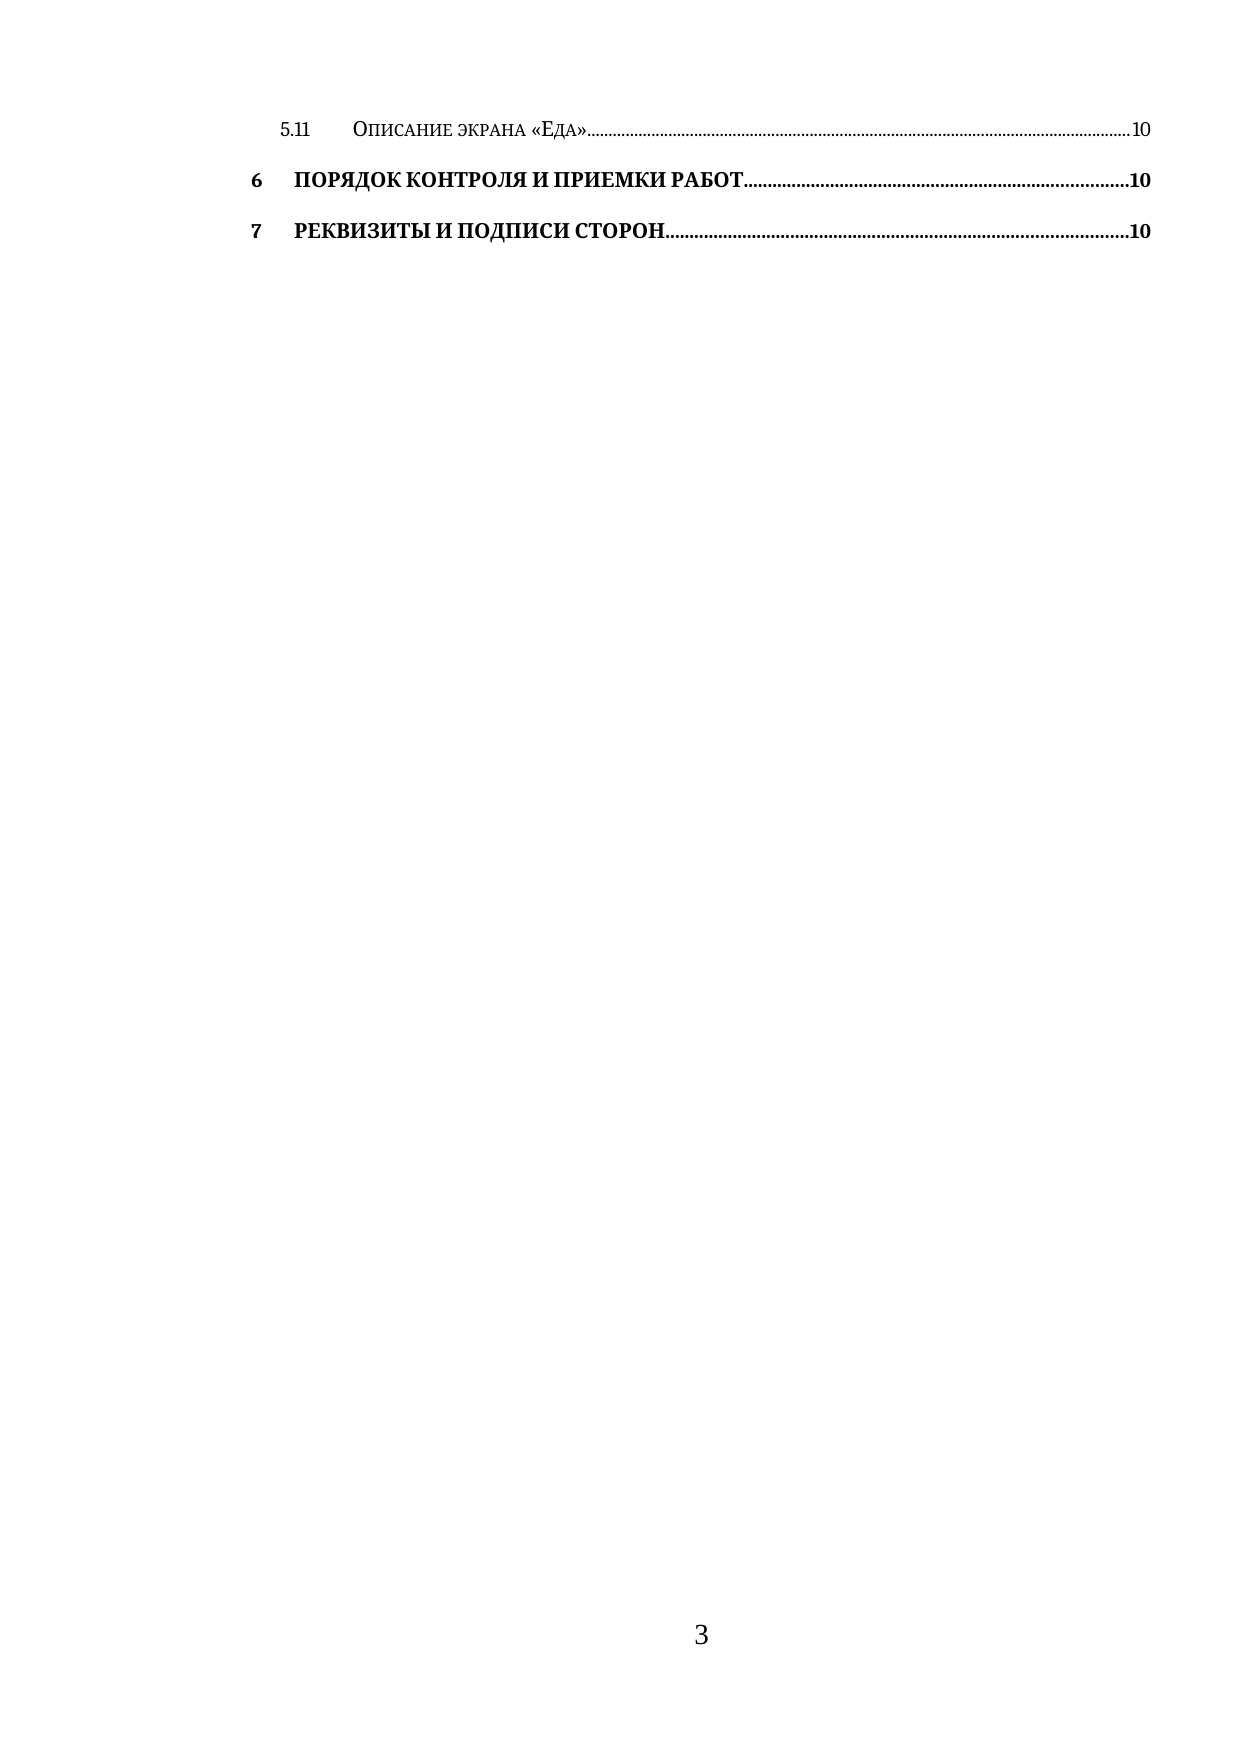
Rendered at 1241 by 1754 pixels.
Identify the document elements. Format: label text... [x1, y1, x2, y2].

text 5.11 Описание экрана «Еда» 10 [206, 118, 1152, 142]
text 7 Реквизиты и подписи сторон 10 [177, 220, 1152, 244]
text 6 Порядок контроля и приемки работ 10 [177, 169, 1152, 193]
